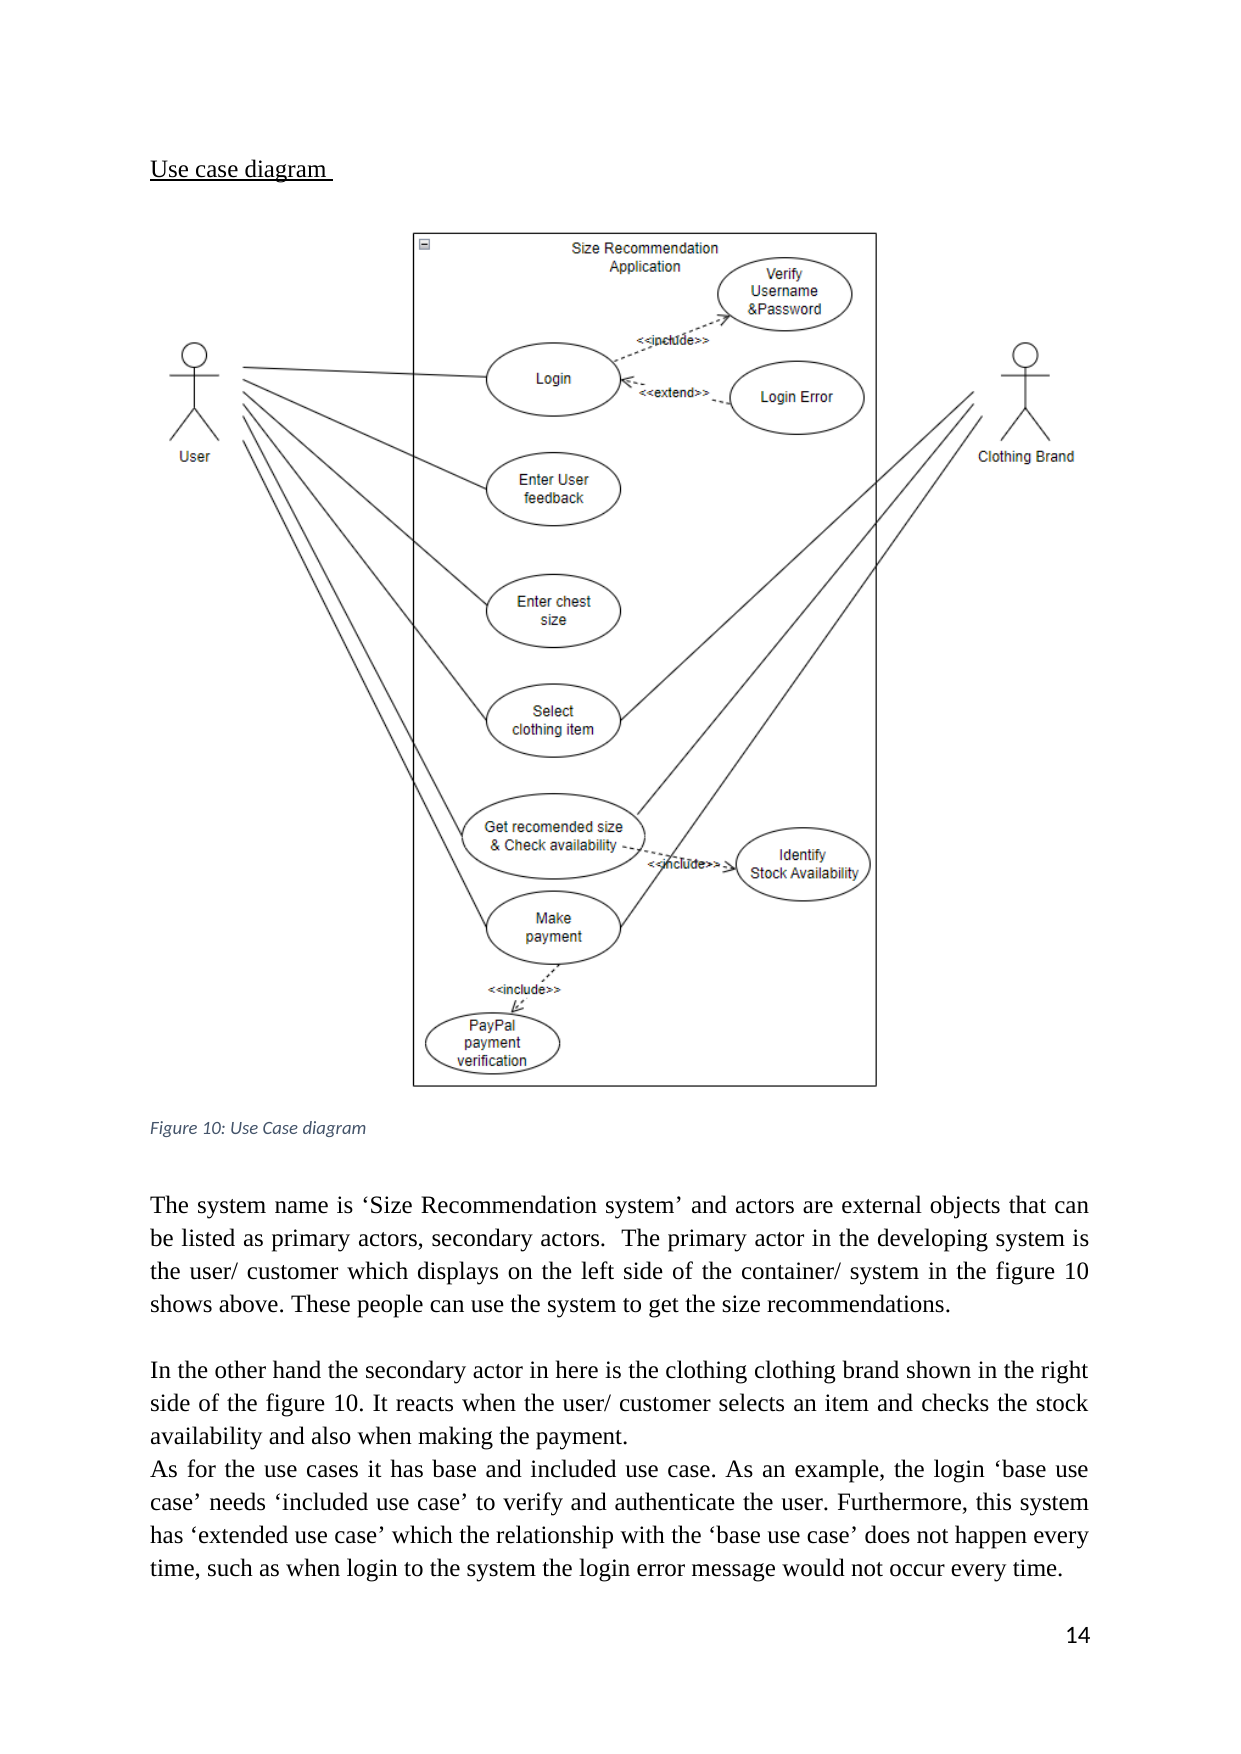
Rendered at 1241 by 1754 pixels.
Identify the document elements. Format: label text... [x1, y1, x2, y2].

text Figure 10: Use Case diagram [150, 1116, 1090, 1139]
subtitle Use case diagram [150, 154, 1090, 183]
text The system name is ‘Size Recommendation system’ and actors are external objects that can be listed as primary actors, secondary actors. The primary actor in the developing system is the user/ customer which displays on the left side of the container/ system in the figure 10 shows above. These people can use the system to get the size recommendations. [150, 1190, 1090, 1318]
text In the other hand the secondary actor in here is the clothing clothing brand shown in the right side of the figure 10. It reacts when the user/ customer selects an item and checks the stock availability and also when making the payment. [150, 1355, 1090, 1450]
picture [150, 217, 1090, 1116]
text As for the use cases it has base and included use case. As an example, the login ‘base use case’ needs ‘included use case’ to verify and authenticate the user. Furthermore, this system has ‘extended use case’ which the relationship with the ‘base use case’ does not happen every time, such as when login to the system the login error message would not occur every time. [150, 1454, 1090, 1582]
